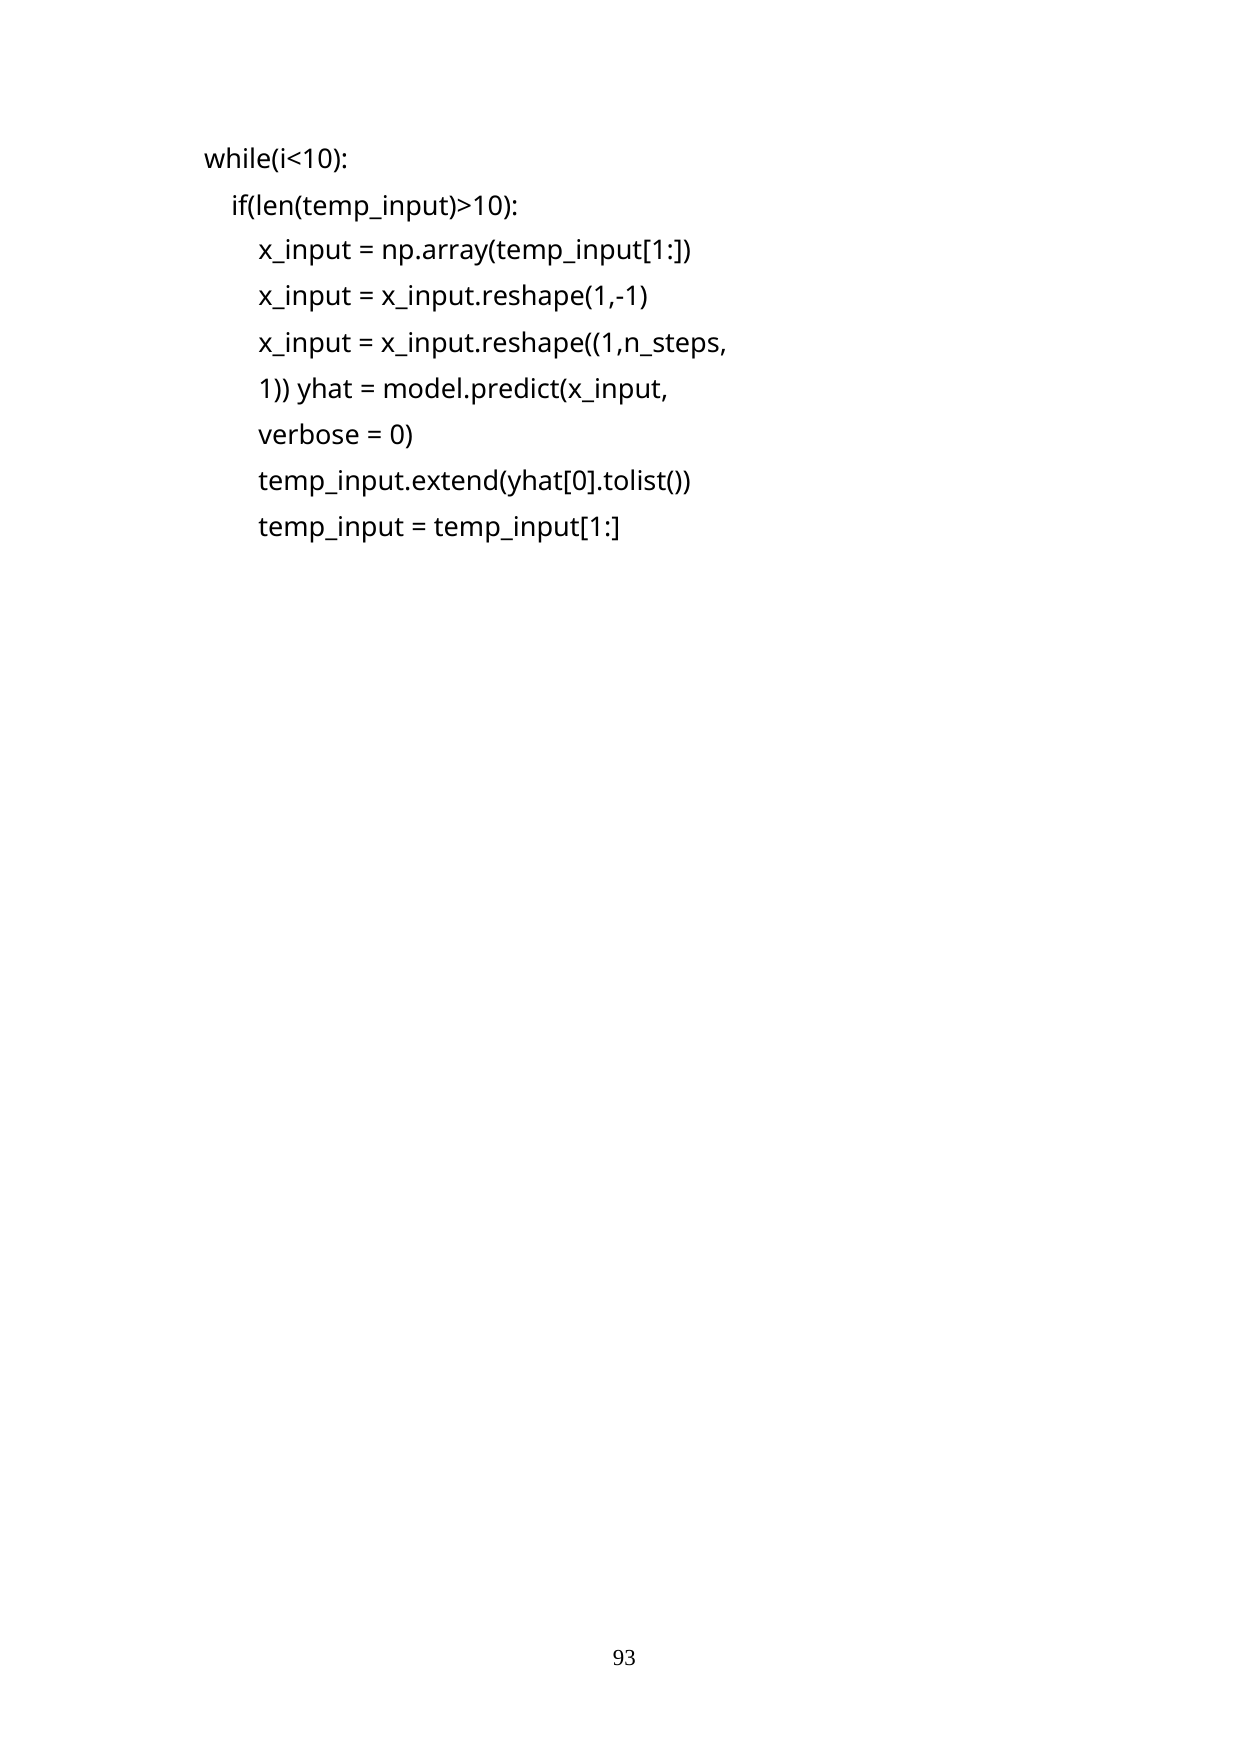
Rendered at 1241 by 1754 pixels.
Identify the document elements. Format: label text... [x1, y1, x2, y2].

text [204, 139, 362, 176]
text x_input = x_input.reshape((1,n_steps, 1)) yhat = model.predict(x_input, verbose = 0) temp_input.extend(yhat[0].tolist()) temp_input = temp_input[1:] [258, 323, 752, 544]
text if(len(temp_input)>10): [231, 186, 1173, 223]
text x_input = np.array(temp_input[1:]) x_input = x_input.reshape(1,-1) [258, 231, 698, 314]
